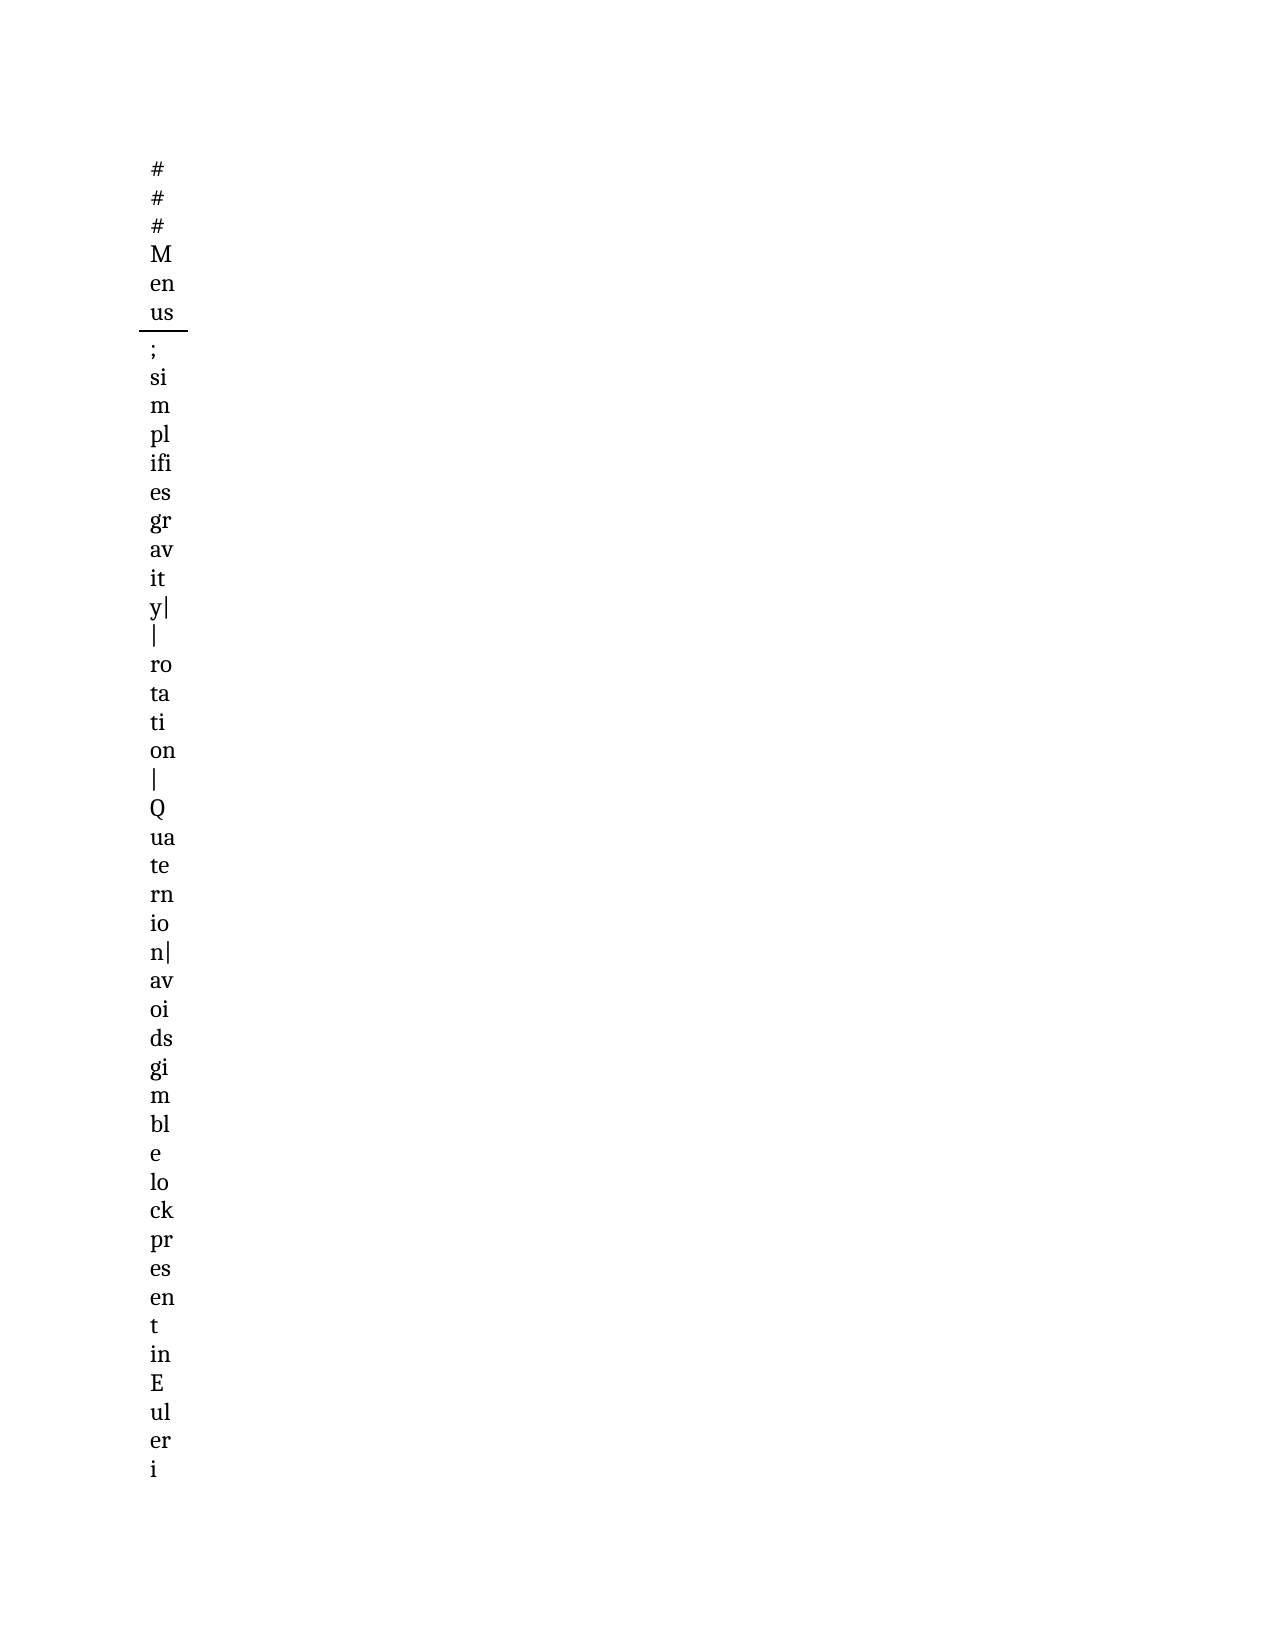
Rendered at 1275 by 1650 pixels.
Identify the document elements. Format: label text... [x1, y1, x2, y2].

table_header ### Menus [139, 150, 187, 330]
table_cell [139, 332, 187, 1484]
